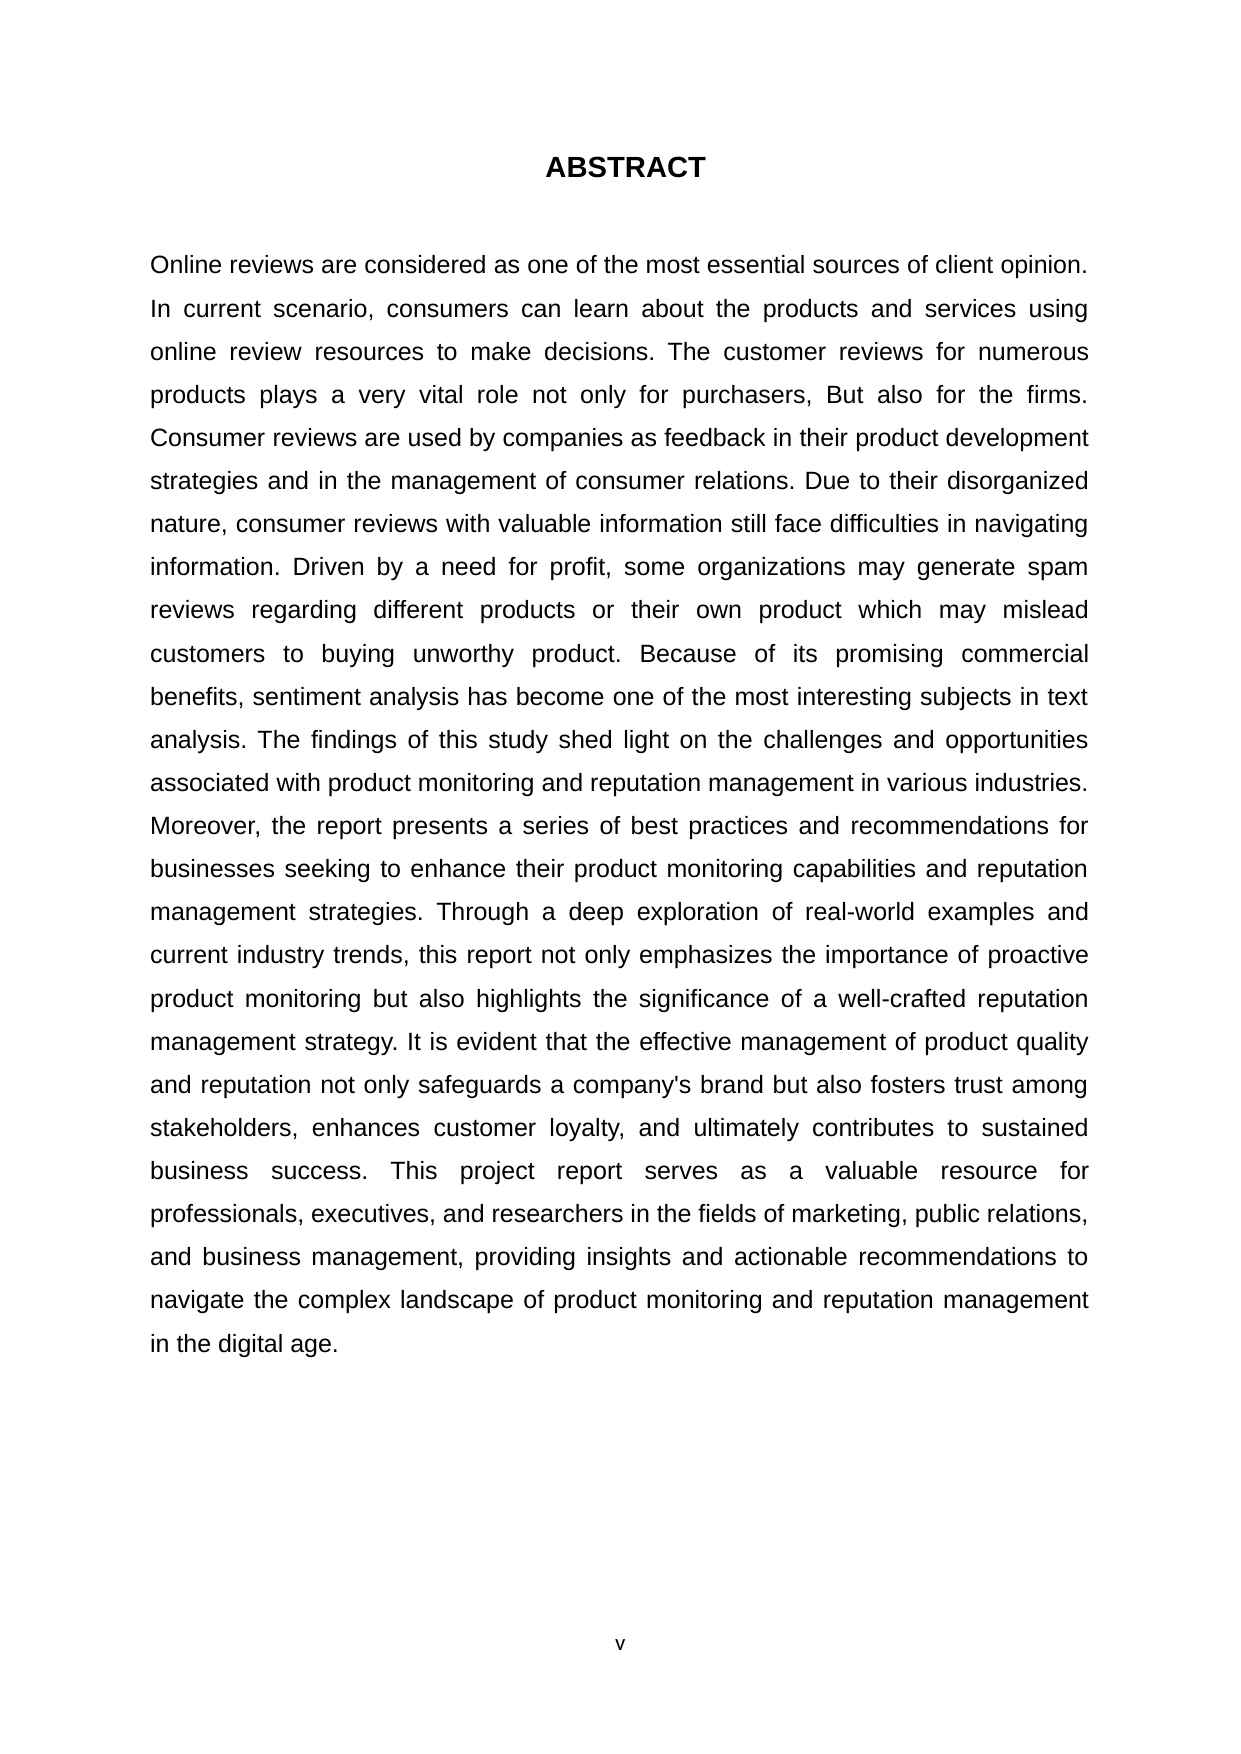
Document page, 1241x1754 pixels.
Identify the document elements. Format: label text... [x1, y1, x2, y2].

text ABSTRACT [150, 150, 1090, 183]
text Online reviews are considered as one of the most essential sources of client opinion. In current scenario, consumers can learn about the products and services using online review resources to make decisions. The customer reviews for numerous products plays a very vital role not only for purchasers, But also for the firms. Consumer reviews are used by companies as feedback in their product development strategies and in the management of consumer relations. Due to their disorganized nature, consumer reviews with valuable information still face difficulties in navigating information. Driven by a need for profit, some organizations may generate spam reviews regarding different products or their own product which may mislead customers to buying unworthy product. Because of its promising commercial benefits, sentiment analysis has become one of the most interesting subjects in text analysis. The findings of this study shed light on the challenges and opportunities associated with product monitoring and reputation management in various industries. Moreover, the report presents a series of best practices and recommendations for businesses seeking to enhance their product monitoring capabilities and reputation management strategies. Through a deep exploration of real-world examples and current industry trends, this report not only emphasizes the importance of proactive product monitoring but also highlights the significance of a well-crafted reputation management strategy. It is evident that the effective management of product quality and reputation not only safeguards a company's brand but also fosters trust among stakeholders, enhances customer loyalty, and ultimately contributes to sustained business success. This project report serves as a valuable resource for professionals, executives, and researchers in the fields of marketing, public relations, and business management, providing insights and actionable recommendations to navigate the complex landscape of product monitoring and reputation management in the digital age. [150, 251, 1090, 1357]
